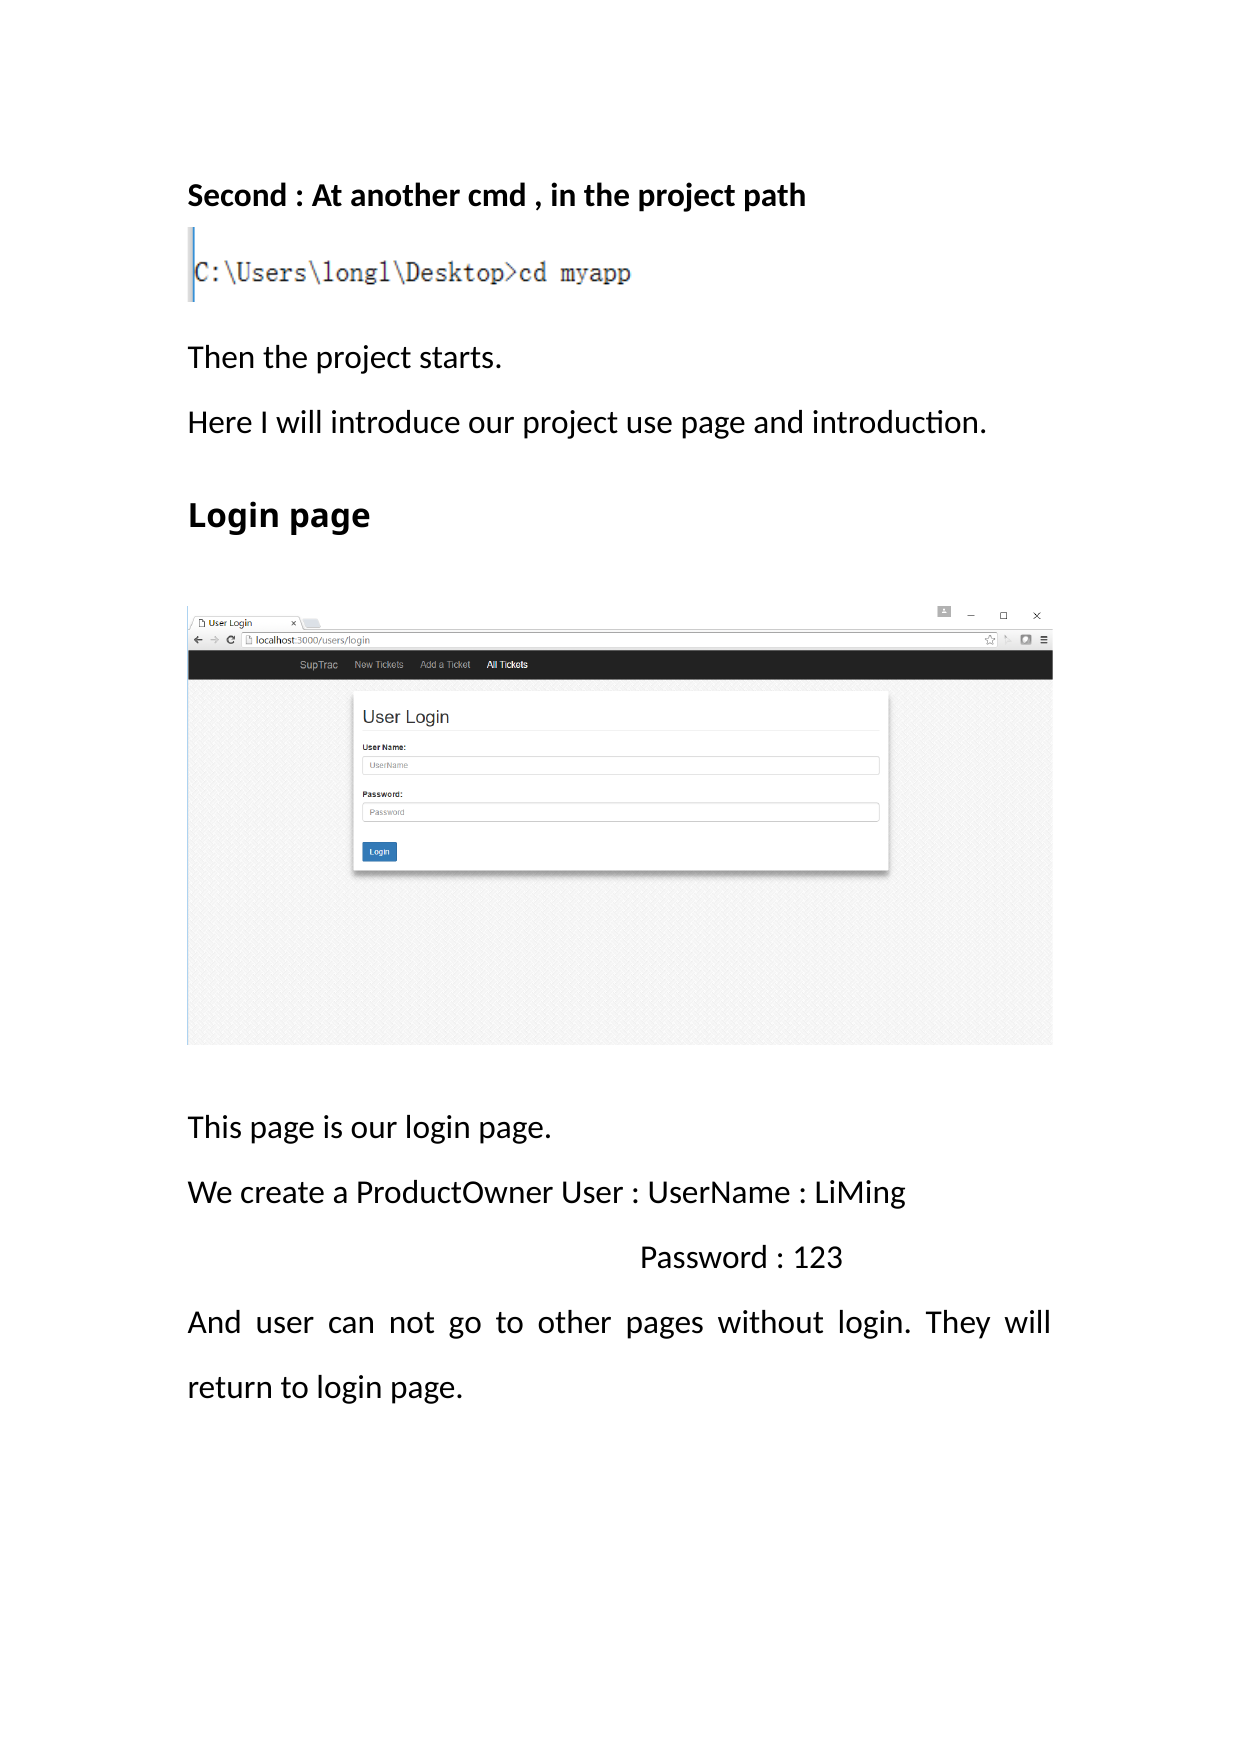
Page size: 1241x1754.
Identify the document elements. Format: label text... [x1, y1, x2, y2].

text Password : 123 [187, 1224, 1053, 1289]
text And user can not go to other pages without login. They will return to login page. [187, 1289, 1053, 1419]
subtitle Login page [187, 482, 1053, 547]
text Second : At another cmd , in the project path [187, 162, 1053, 227]
text Then the project starts. [187, 324, 1053, 389]
picture [187, 227, 666, 302]
text This page is our login page. [187, 1094, 1053, 1159]
picture [187, 606, 1053, 1045]
text Here I will introduce our project use page and introduction. [187, 389, 1053, 454]
text We create a ProductOwner User : UserName : LiMing [187, 1159, 1053, 1224]
